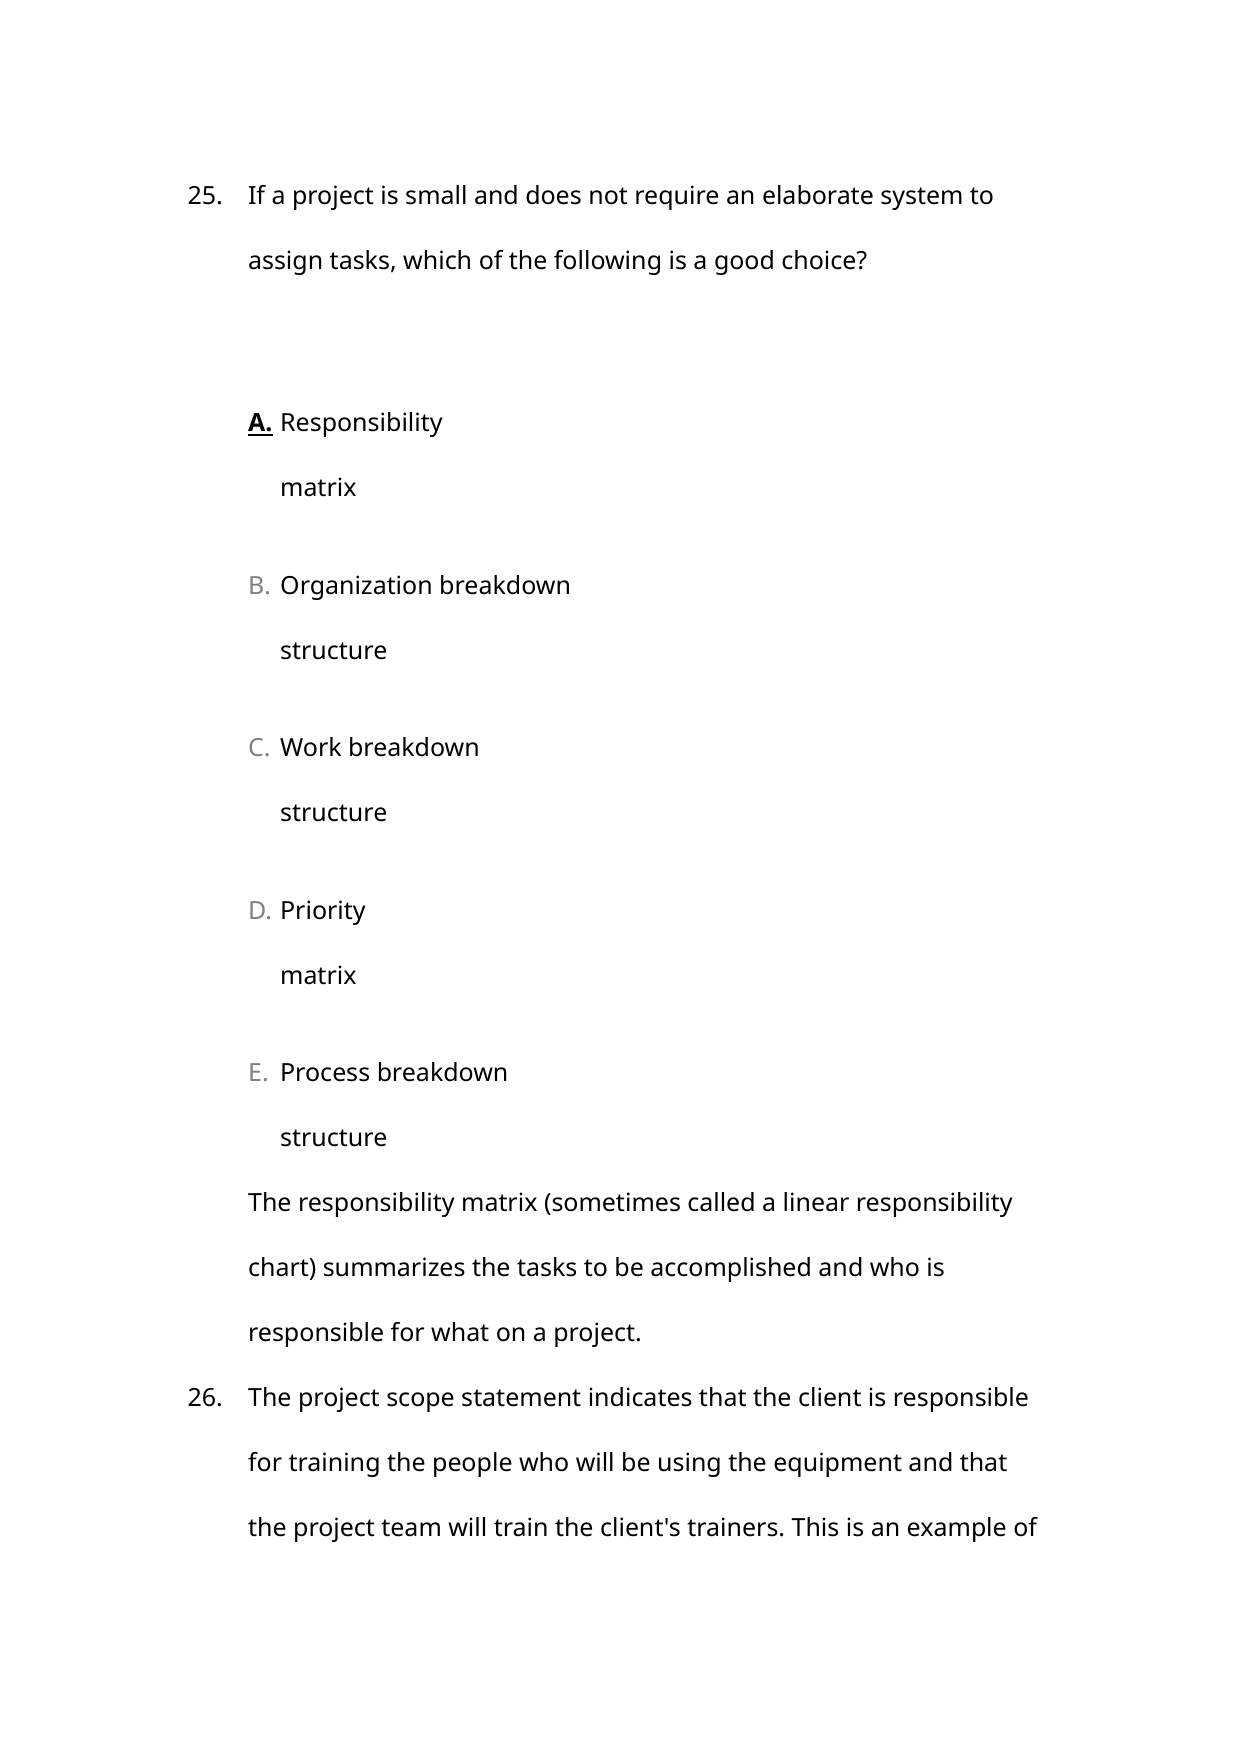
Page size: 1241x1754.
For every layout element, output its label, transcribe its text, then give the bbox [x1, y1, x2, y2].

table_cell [248, 1365, 1053, 1559]
table_cell 25. [188, 162, 248, 1364]
table_cell If a project is small and does not require an elaborate system to assign tasks, which of the following is a good choice? The responsibility matrix (sometimes called a linear responsibility chart) summarizes the tasks to be accomplished and who is responsible for what on a project. [248, 162, 1053, 1364]
table_cell 26. [188, 1365, 248, 1559]
